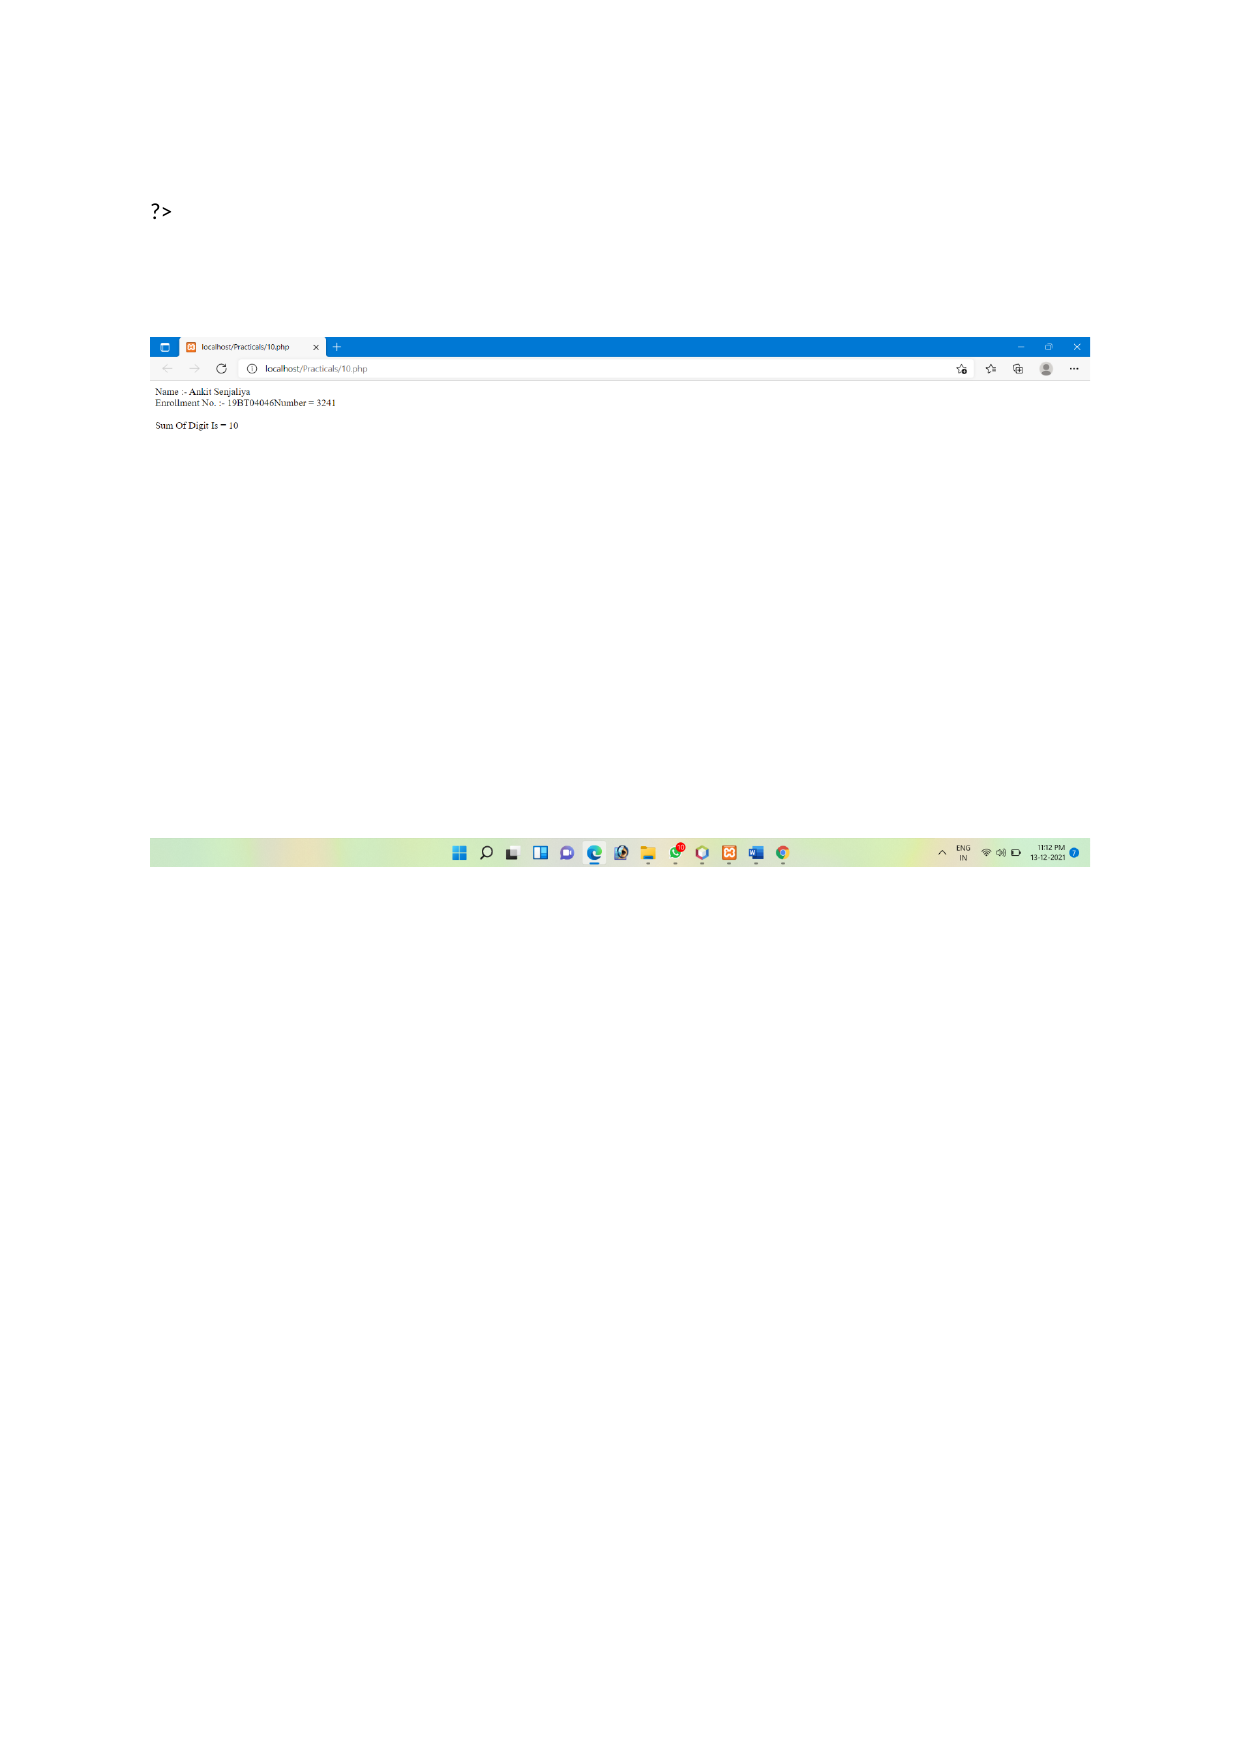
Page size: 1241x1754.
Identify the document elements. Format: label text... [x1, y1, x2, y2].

text ?> [150, 197, 1090, 225]
picture [150, 337, 1091, 867]
